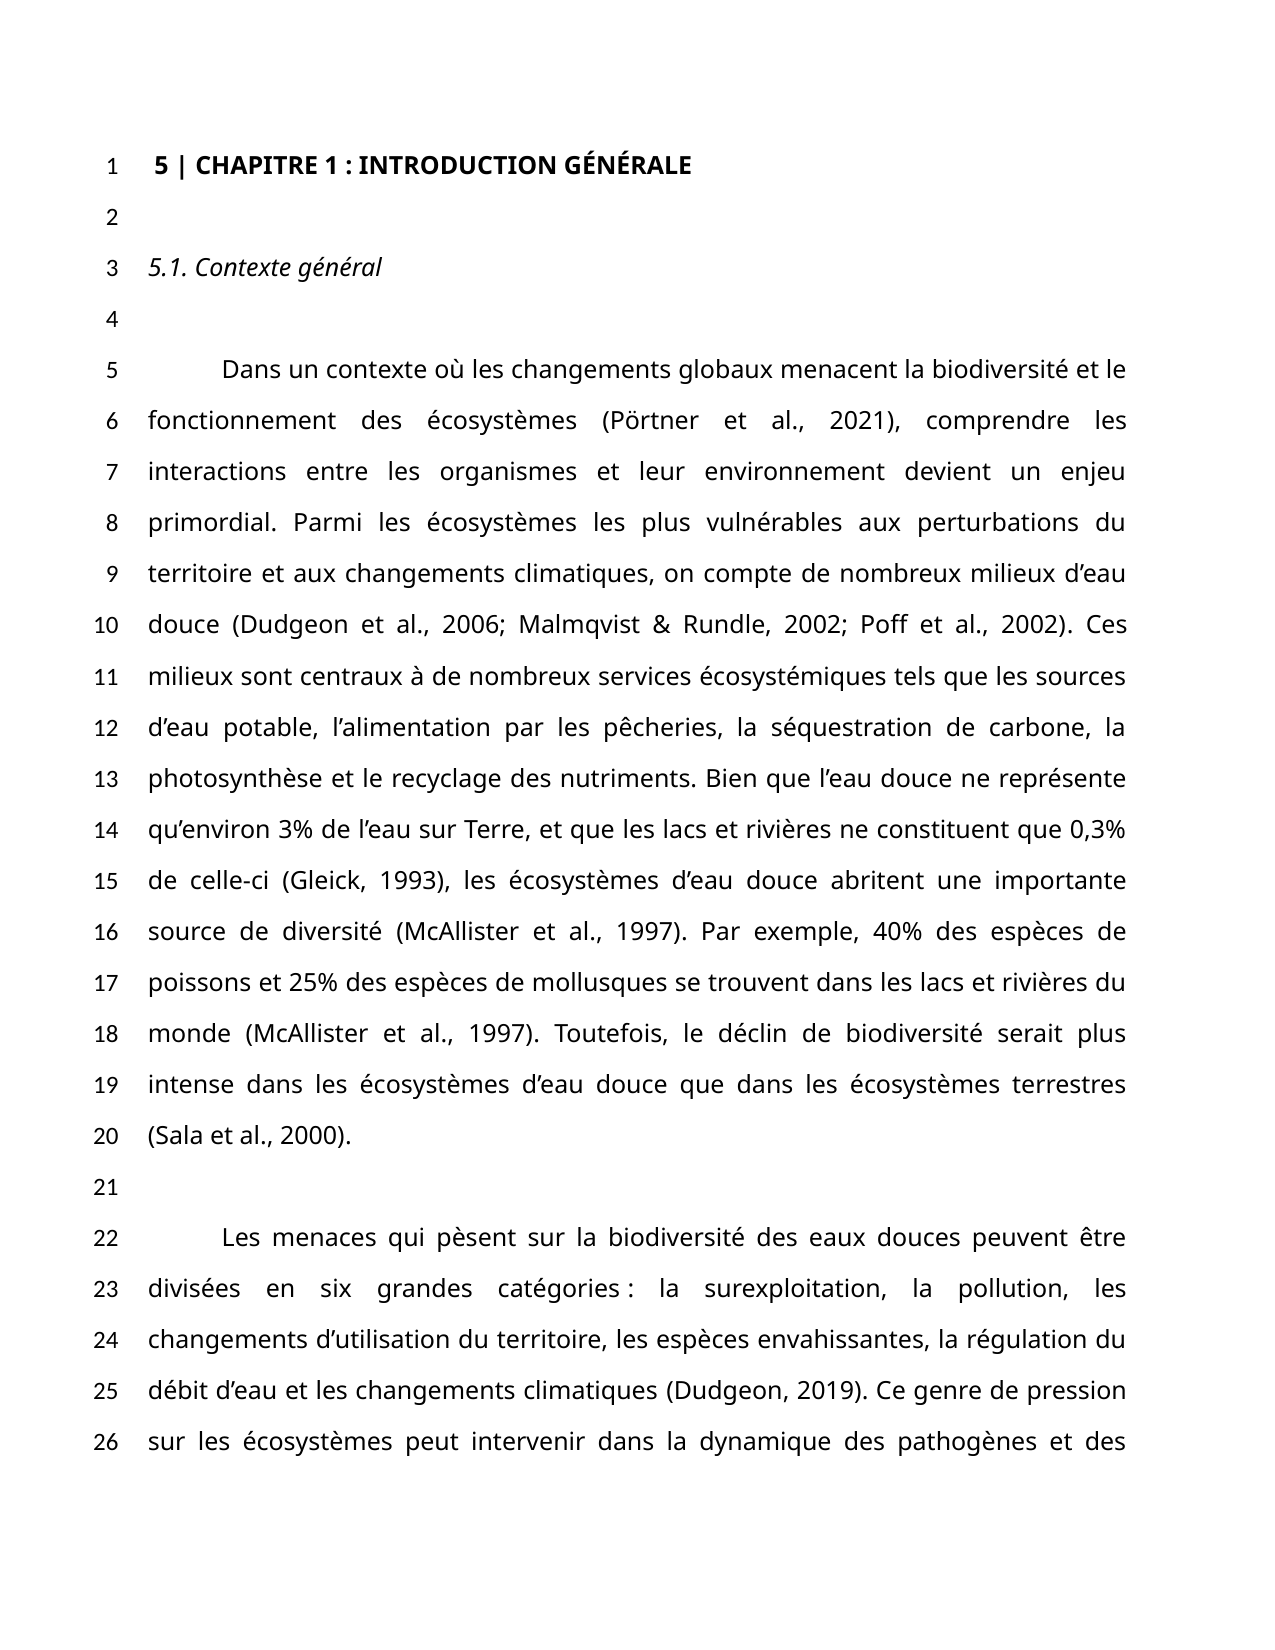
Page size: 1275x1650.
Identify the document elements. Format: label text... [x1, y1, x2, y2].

subtitle 5.1. Contexte général [148, 250, 1127, 284]
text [148, 1219, 1127, 1458]
subtitle 5 | CHAPITRE 1 : INTRODUCTION GÉNÉRALE [148, 148, 1127, 182]
text Dans un contexte où les changements globaux menacent la biodiversité et le fonctionnement des écosystèmes (Pörtner et al., 2021), comprendre les interactions entre les organismes et leur environnement devient un enjeu primordial. Parmi les écosystèmes les plus vulnérables aux perturbations du territoire et aux changements climatiques, on compte de nombreux milieux d’eau douce (Dudgeon et al., 2006; Malmqvist & Rundle, 2002; Poff et al., 2002). Ces milieux sont centraux à de nombreux services écosystémiques tels que les sources d’eau potable, l’alimentation par les pêcheries, la séquestration de carbone, la photosynthèse et le recyclage des nutriments. Bien que l’eau douce ne représente qu’environ 3% de l’eau sur Terre, et que les lacs et rivières ne constituent que 0,3% de celle-ci (Gleick, 1993), les écosystèmes d’eau douce abritent une importante source de diversité (McAllister et al., 1997). Par exemple, 40% des espèces de poissons et 25% des espèces de mollusques se trouvent dans les lacs et rivières du monde (McAllister et al., 1997). Toutefois, le déclin de biodiversité serait plus intense dans les écosystèmes d’eau douce que dans les écosystèmes terrestres (Sala et al., 2000). [148, 352, 1127, 1152]
